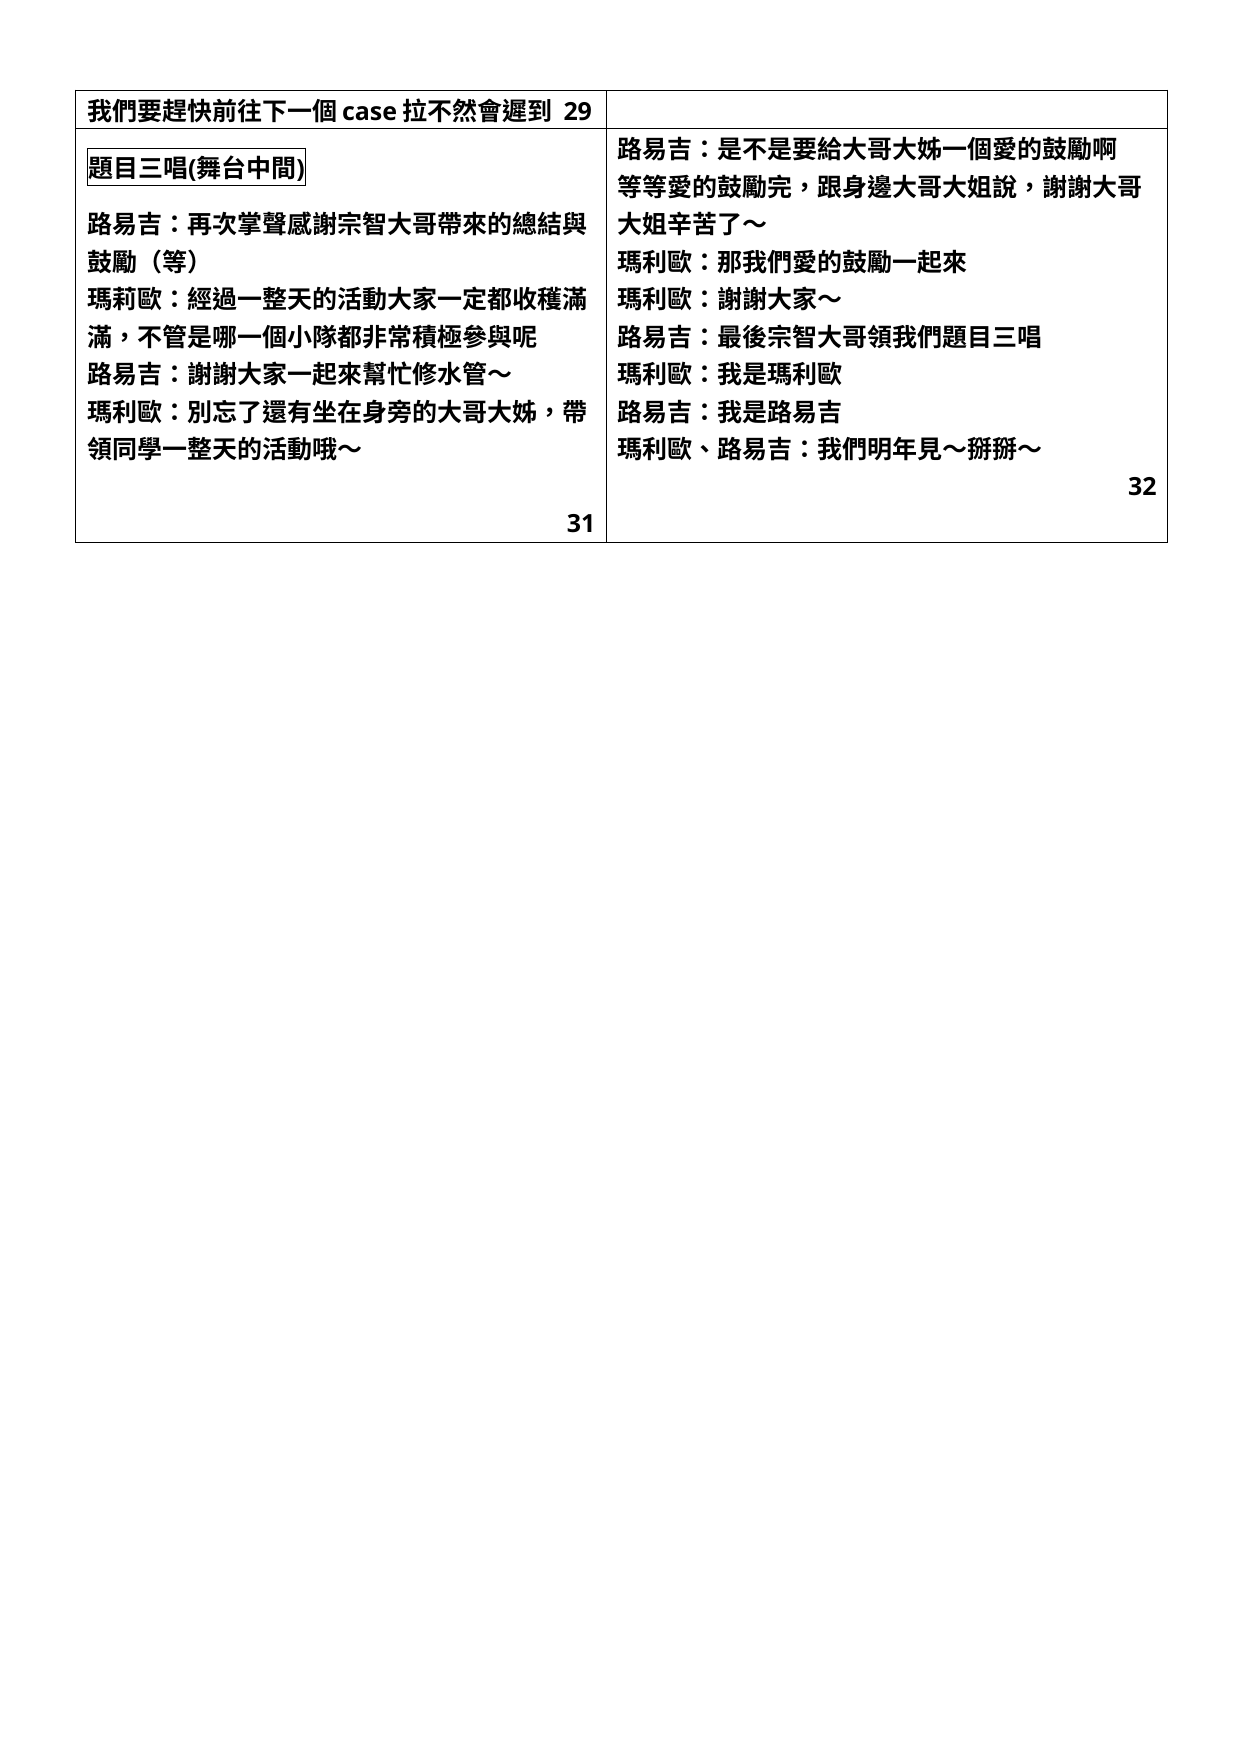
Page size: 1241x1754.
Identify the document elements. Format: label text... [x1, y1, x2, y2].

table_cell 路易吉：是不是要給大哥大姊一個愛的鼓勵啊 等等愛的鼓勵完，跟身邊大哥大姐說，謝謝大哥大姐辛苦了～ 瑪利歐：那我們愛的鼓勵一起來 瑪利歐：謝謝大家～ 路易吉：最後宗智大哥領我們題目三唱 瑪利歐：我是瑪利歐 路易吉：我是路易吉 瑪利歐、路易吉：我們明年見～掰掰～ 32 [607, 129, 1167, 542]
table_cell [607, 91, 1167, 128]
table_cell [76, 91, 606, 128]
table_cell 題目三唱(舞台中間) 路易吉：再次掌聲感謝宗智大哥帶來的總結與鼓勵（等） 瑪莉歐：經過一整天的活動大家一定都收穫滿滿，不管是哪一個小隊都非常積極參與呢 路易吉：謝謝大家一起來幫忙修水管～ 瑪利歐：別忘了還有坐在身旁的大哥大姊，帶領同學一整天的活動哦～ 31 [76, 129, 606, 542]
